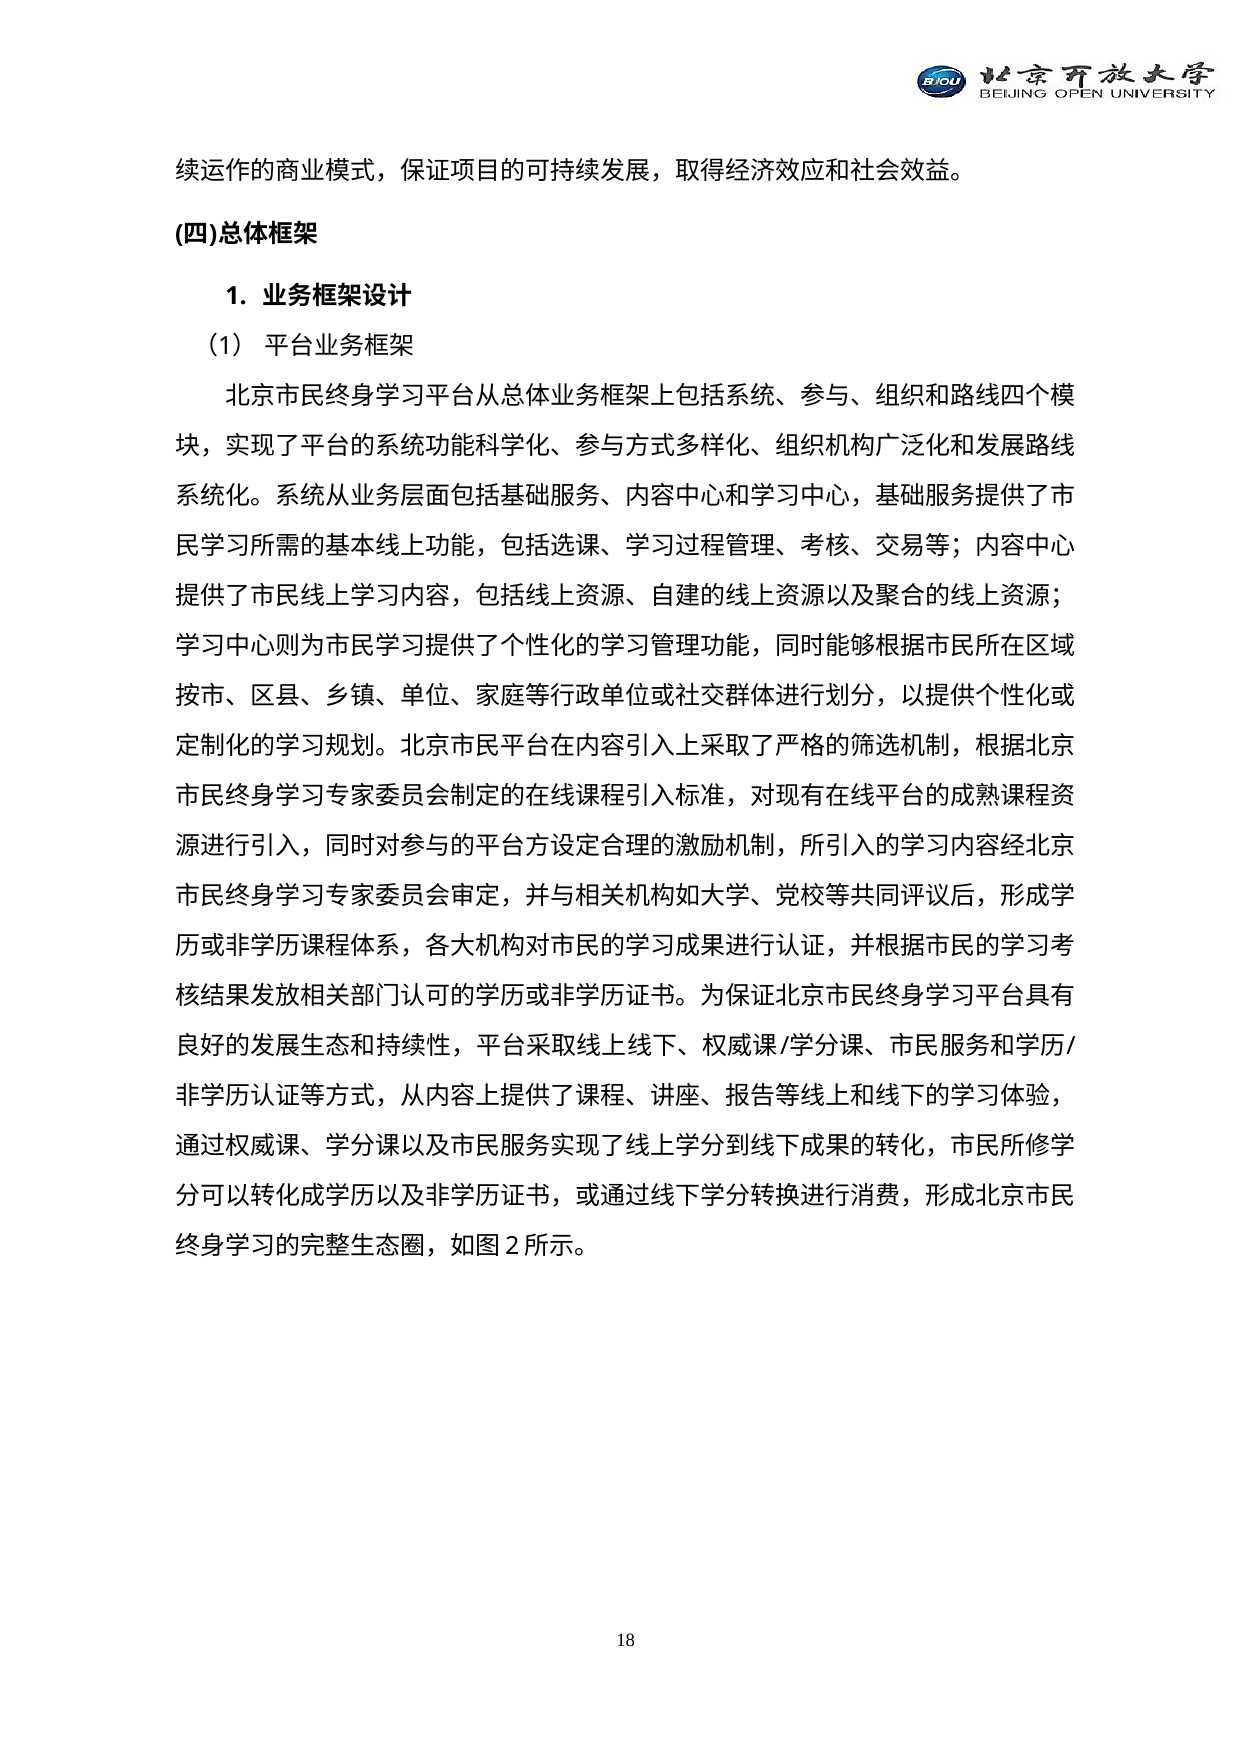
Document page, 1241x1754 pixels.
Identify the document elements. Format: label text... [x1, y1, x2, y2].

list 业务框架设计 [175, 264, 1076, 314]
list 平台业务框架 [175, 314, 1076, 364]
picture [912, 53, 1227, 108]
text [175, 139, 1076, 189]
text 北京市民终身学习平台从总体业务框架上包括系统、参与、组织和路线四个模块，实现了平台的系统功能科学化、参与方式多样化、组织机构广泛化和发展路线系统化。系统从业务层面包括基础服务、内容中心和学习中心，基础服务提供了市民学习所需的基本线上功能，包括选课、学习过程管理、考核、交易等；内容中心提供了市民线上学习内容，包括线上资源、自建的线上资源以及聚合的线上资源；学习中心则为市民学习提供了个性化的学习管理功能，同时能够根据市民所在区域按市、区县、乡镇、单位、家庭等行政单位或社交群体进行划分，以提供个性化或定制化的学习规划。北京市民平台在内容引入上采取了严格的筛选机制，根据北京市民终身学习专家委员会制定的在线课程引入标准，对现有在线平台的成熟课程资源进行引入，同时对参与的平台方设定合理的激励机制，所引入的学习内容经北京市民终身学习专家委员会审定，并与相关机构如大学、党校等共同评议后，形成学历或非学历课程体系，各大机构对市民的学习成果进行认证，并根据市民的学习考核结果发放相关部门认可的学历或非学历证书。为保证北京市民终身学习平台具有良好的发展生态和持续性，平台采取线上线下、权威课/学分课、市民服务和学历/非学历认证等方式，从内容上提供了课程、讲座、报告等线上和线下的学习体验，通过权威课、学分课以及市民服务实现了线上学分到线下成果的转化，市民所修学分可以转化成学历以及非学历证书，或通过线下学分转换进行消费，形成北京市民终身学习的完整生态圈，如图2所示。 [175, 364, 1076, 1264]
subtitle 总体框架 [175, 202, 1076, 252]
